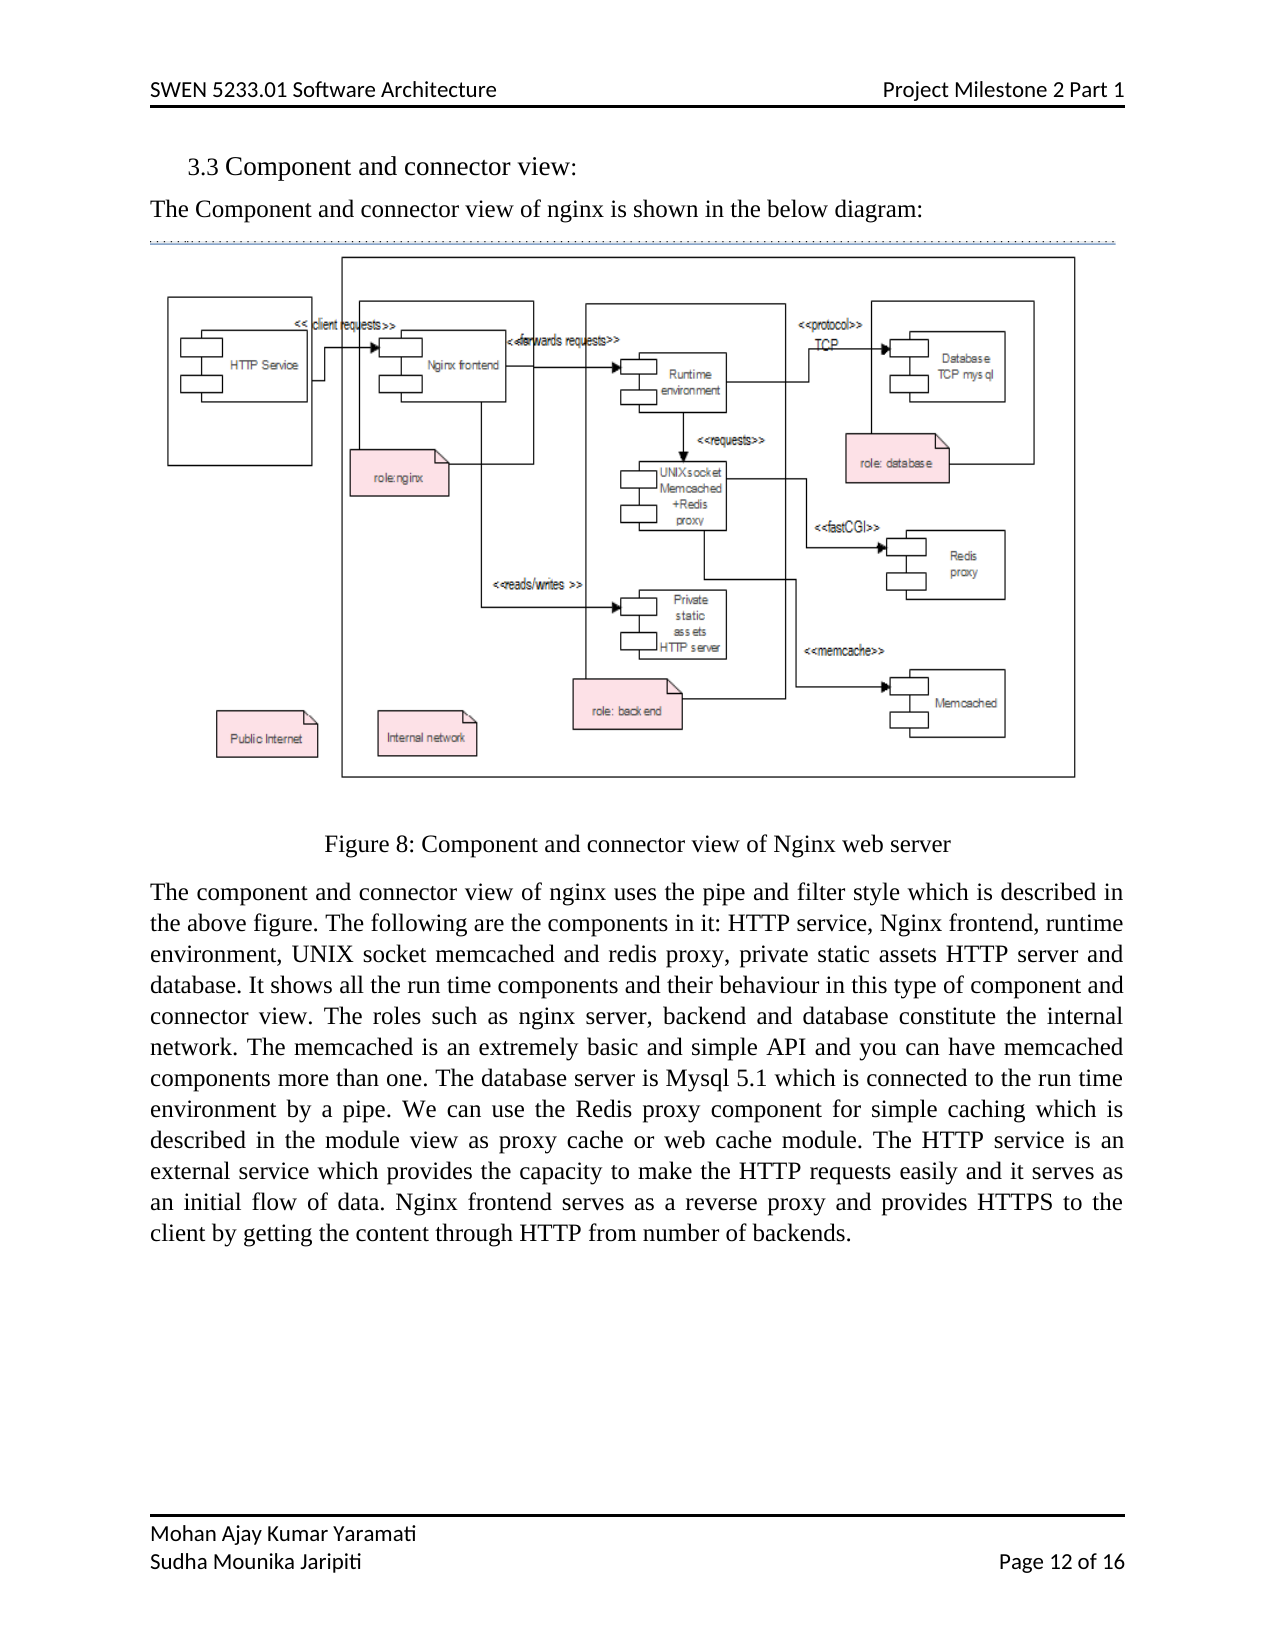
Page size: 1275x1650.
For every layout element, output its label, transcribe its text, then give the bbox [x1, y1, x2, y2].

picture [150, 241, 1116, 811]
text The Component and connector view of nginx is shown in the below diagram: [150, 194, 1125, 222]
subtitle Component and connector view: [187, 150, 1125, 181]
text The component and connector view of nginx uses the pipe and filter style which is described in the above figure. The following are the components in it: HTTP service, Nginx frontend, runtime environment, UNIX socket memcached and redis proxy, private static assets HTTP server and database. It shows all the run time components and their behaviour in this type of component and connector view. The roles such as nginx server, backend and database constitute the internal network. The memcached is an extremely basic and simple API and you can have memcached components more than one. The database server is Mysql 5.1 which is connected to the run time environment by a pipe. We can use the Redis proxy component for simple caching which is described in the module view as proxy cache or web cache module. The HTTP service is an external service which provides the capacity to make the HTTP requests easily and it serves as an initial flow of data. Nginx frontend serves as a reverse proxy and provides HTTPS to the client by getting the content through HTTP from number of backends. [150, 877, 1125, 1247]
text Figure 8: Component and connector view of Nginx web server [150, 829, 1125, 858]
